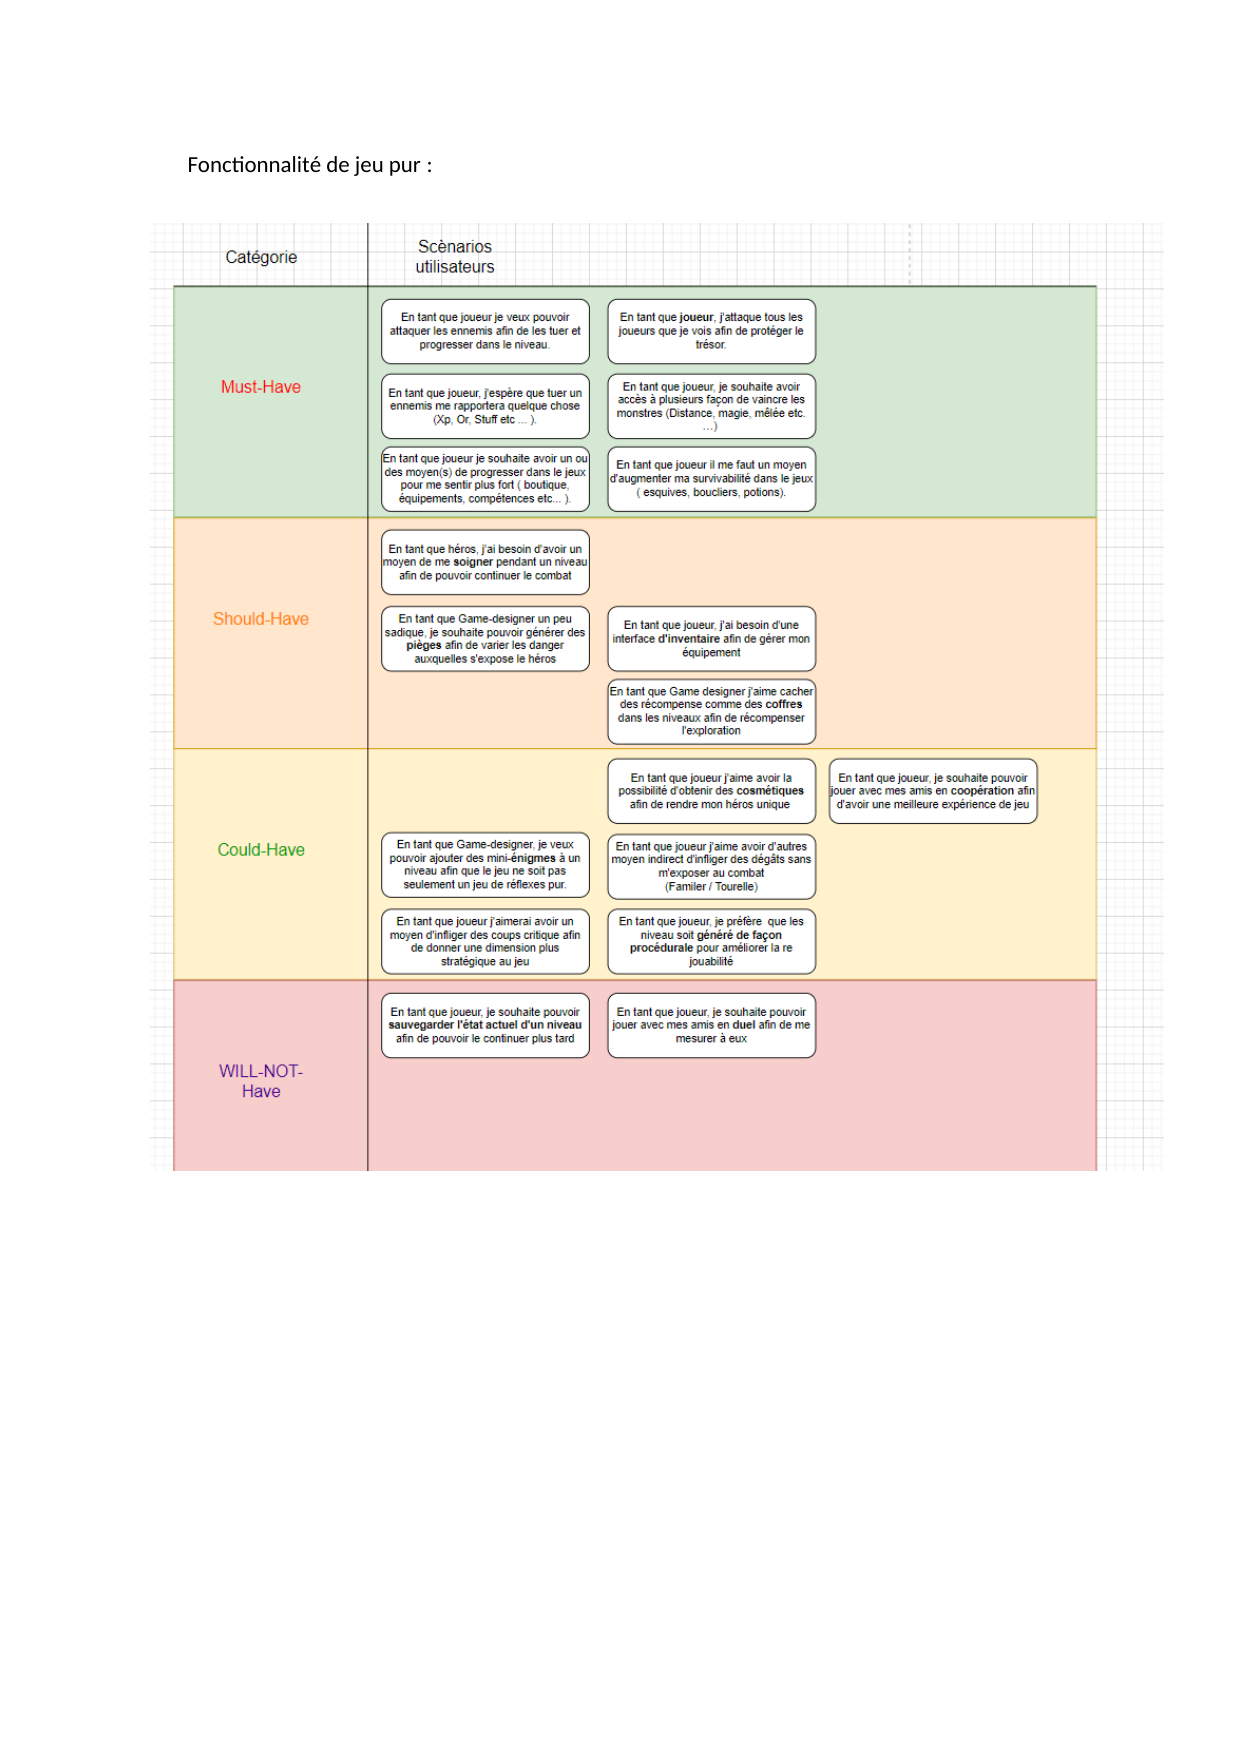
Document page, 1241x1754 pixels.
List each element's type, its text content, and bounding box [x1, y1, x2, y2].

picture [150, 223, 1164, 1171]
text Fonctionnalité de jeu pur : [151, 150, 1090, 178]
